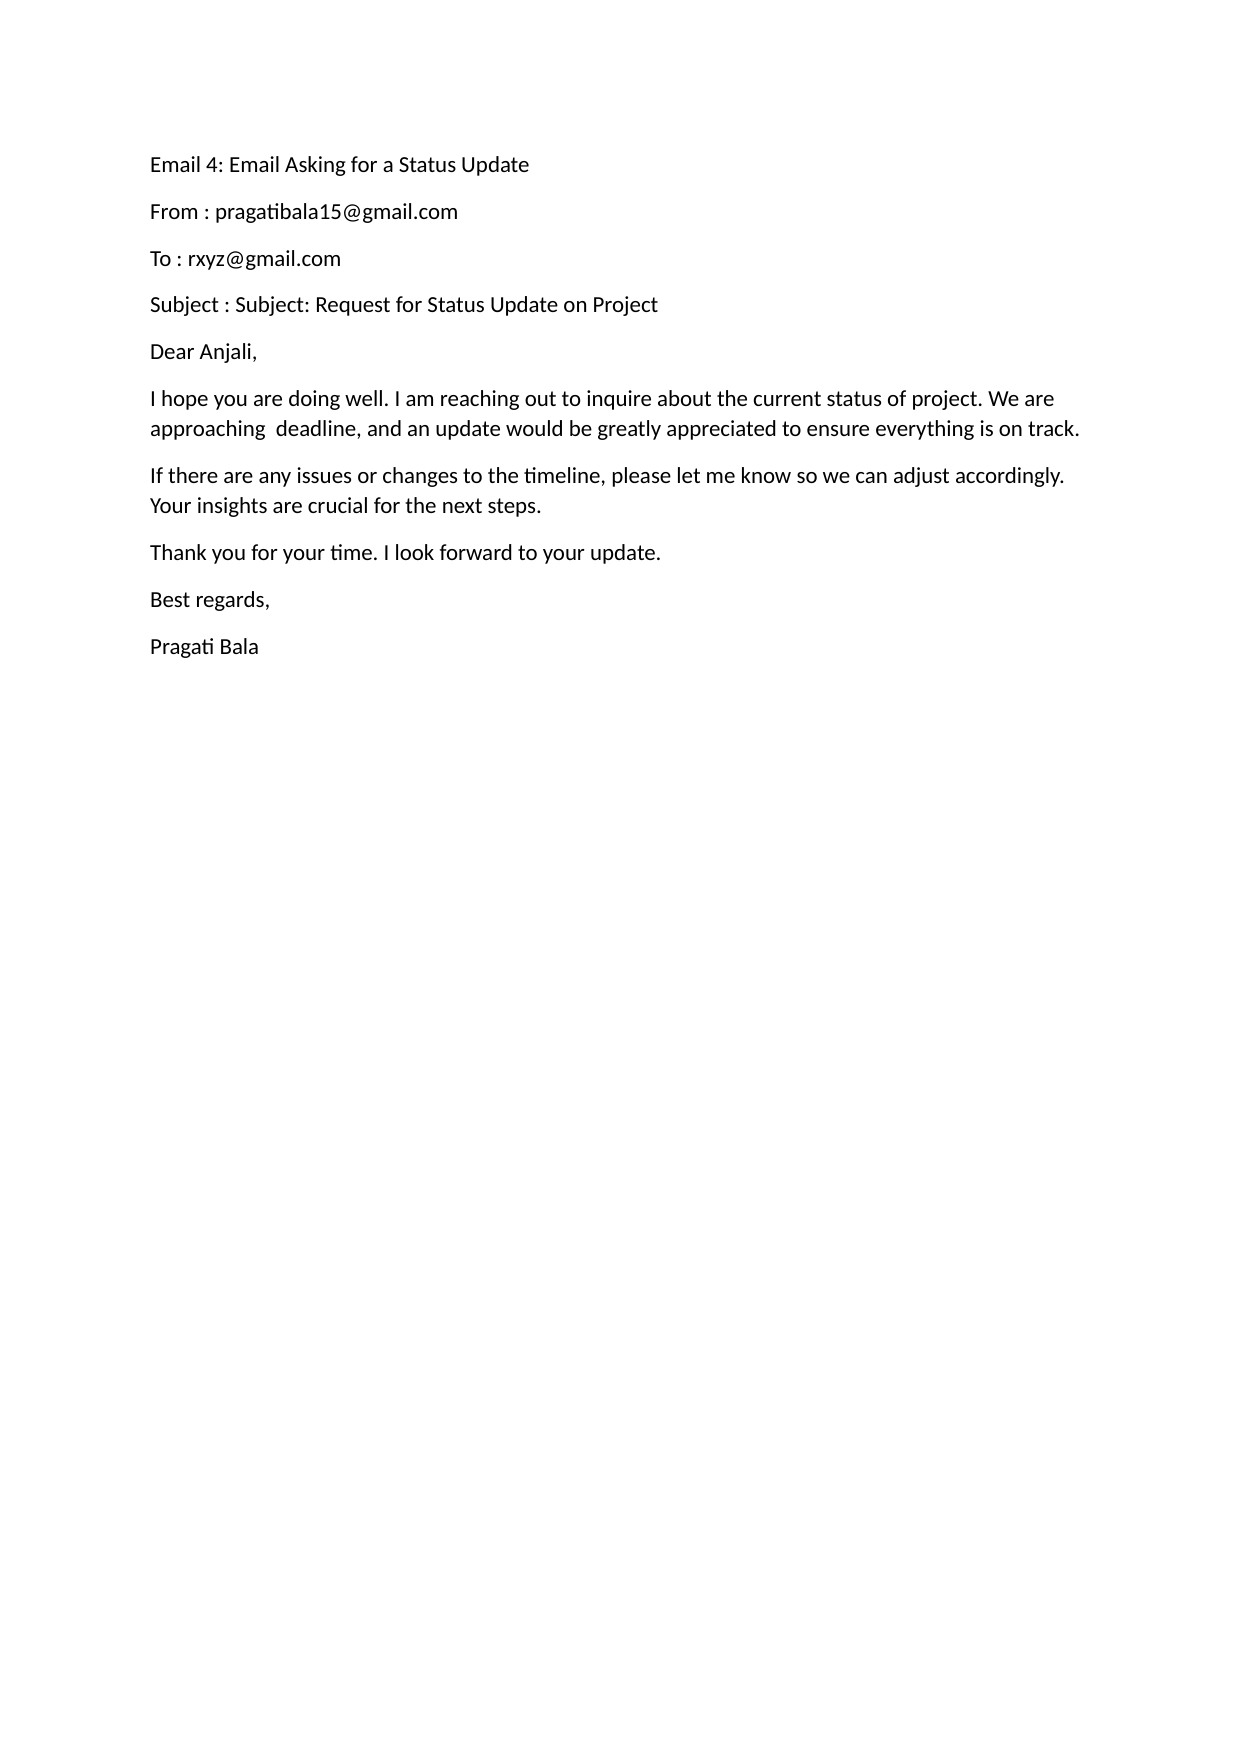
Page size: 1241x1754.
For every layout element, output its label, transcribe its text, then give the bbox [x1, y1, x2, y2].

text Email 4: Email Asking for a Status Update [150, 150, 1090, 178]
text Pragati Bala [150, 632, 1090, 660]
text Dear Anjali, [150, 337, 1090, 366]
text Thank you for your time. I look forward to your update. [150, 538, 1090, 567]
text Subject : Subject: Request for Status Update on Project [150, 291, 1090, 319]
text If there are any issues or changes to the timeline, please let me know so we can adjust accordingly. Your insights are crucial for the next steps. [150, 461, 1090, 520]
text From : pragatibala15@gmail.com [150, 197, 1090, 225]
text Best regards, [150, 585, 1090, 613]
text To : rxyz@gmail.com [150, 244, 1090, 272]
text I hope you are doing well. I am reaching out to inquire about the current status of project. We are approaching deadline, and an update would be greatly appreciated to ensure everything is on track. [150, 384, 1090, 443]
